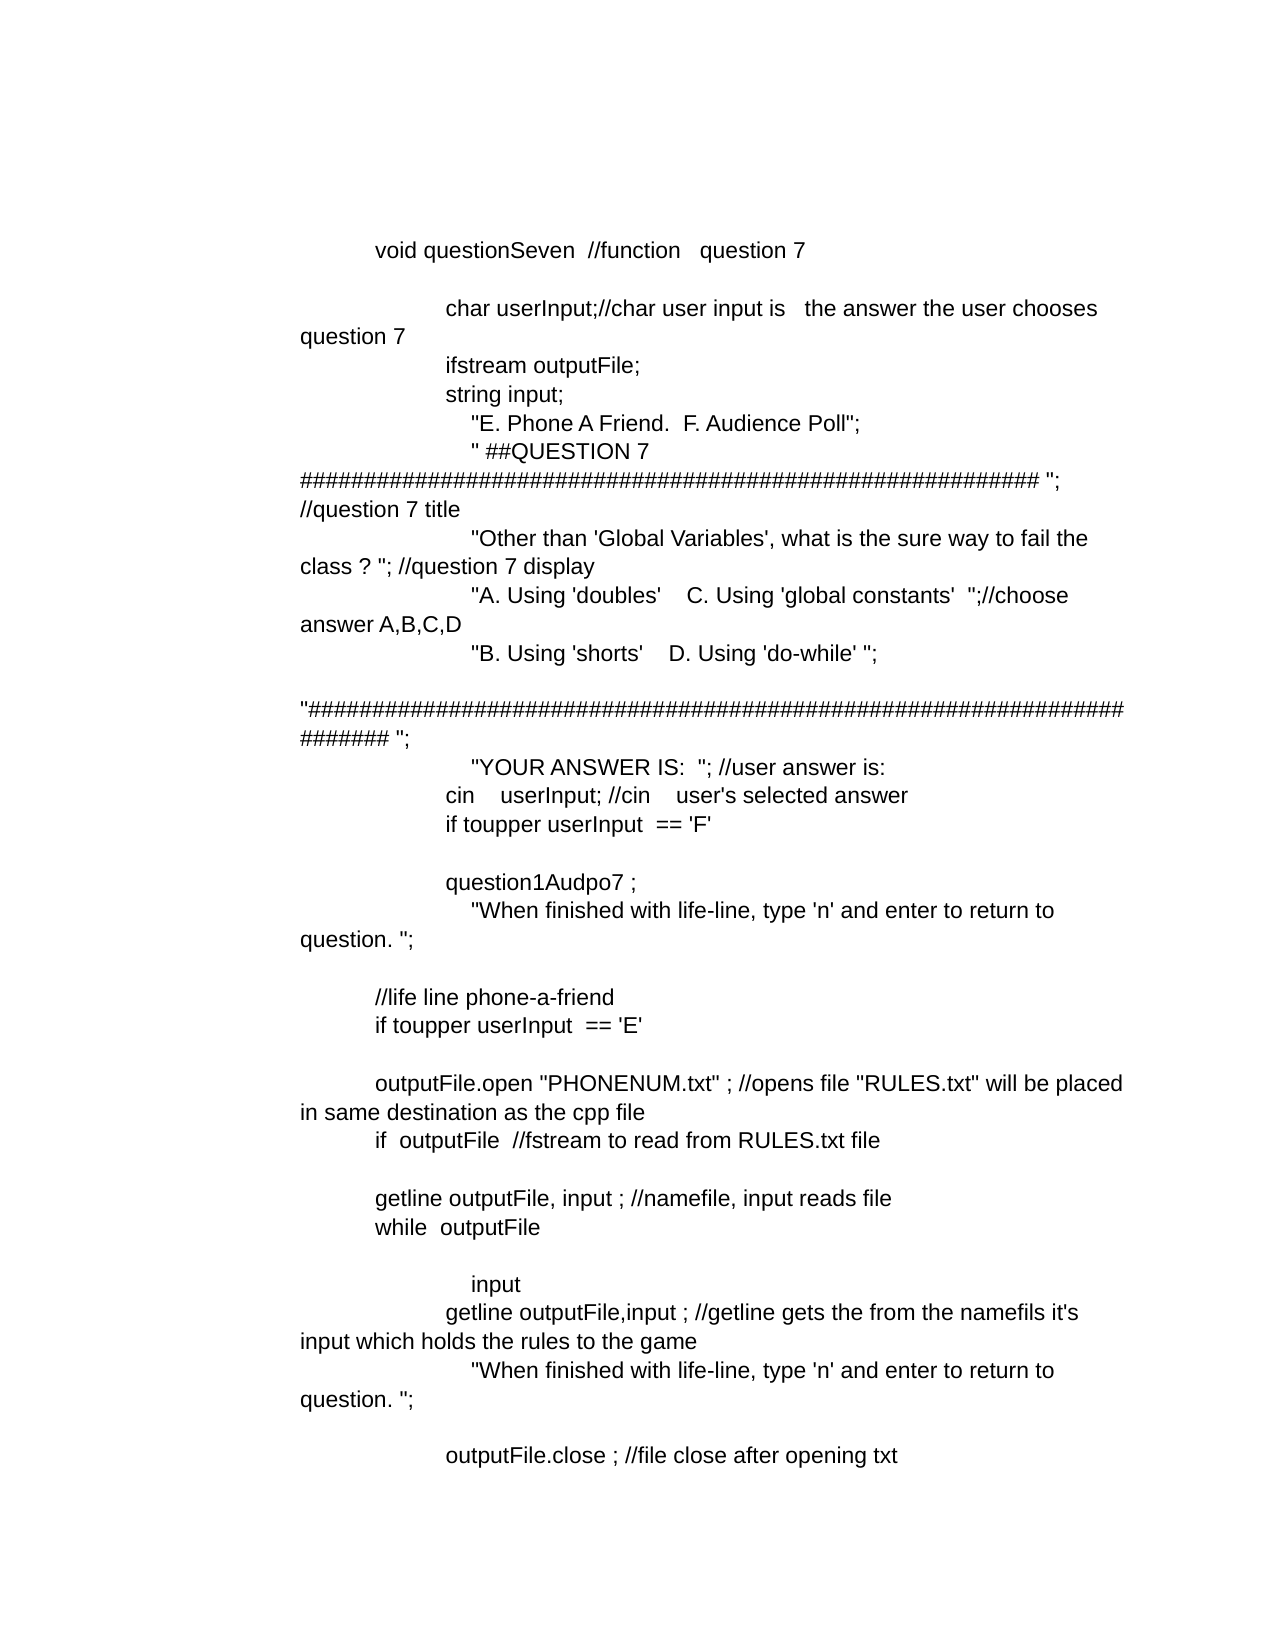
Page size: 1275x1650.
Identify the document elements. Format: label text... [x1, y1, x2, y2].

text " ##QUESTION 7 ########################################################## "; //question 7 title [300, 437, 1125, 523]
text "When finished with life-line, type 'n' and enter to return to question. "; [300, 1355, 1125, 1413]
text getline outputFile, input ; //namefile, input reads file [300, 1183, 1125, 1212]
text "A. Using 'doubles' C. Using 'global constants' ";//choose answer A,B,C,D [300, 581, 1125, 638]
text char userInput;//char user input is the answer the user chooses question 7 [300, 293, 1125, 351]
text string input; [300, 379, 1125, 408]
text "B. Using 'shorts' D. Using 'do-while' "; [300, 638, 1125, 667]
text void questionSeven //function question 7 [300, 236, 1125, 264]
text //life line phone-a-friend [300, 982, 1125, 1011]
text "Other than 'Global Variables', what is the sure way to fail the class ? "; //question 7 display [300, 523, 1125, 581]
text ifstream outputFile; [300, 351, 1125, 379]
text getline outputFile,input ; //getline gets the from the namefils it's input which holds the rules to the game [300, 1298, 1125, 1355]
text if outputFile //fstream to read from RULES.txt file [300, 1126, 1125, 1155]
text if toupper userInput == 'F' [300, 810, 1125, 838]
text question1Audpo7 ; [300, 867, 1125, 896]
text outputFile.close ; //file close after opening txt [300, 1441, 1125, 1469]
text while outputFile [300, 1212, 1125, 1241]
text outputFile.open "PHONENUM.txt" ; //opens file "RULES.txt" will be placed in same destination as the cpp file [300, 1068, 1125, 1126]
text "When finished with life-line, type 'n' and enter to return to question. "; [300, 896, 1125, 953]
text if toupper userInput == 'E' [300, 1011, 1125, 1040]
text "####################################################################### "; [300, 667, 1125, 752]
text "E. Phone A Friend. F. Audience Poll"; [300, 408, 1125, 437]
text cin userInput; //cin user's selected answer [300, 781, 1125, 810]
text "YOUR ANSWER IS: "; //user answer is: [300, 752, 1125, 781]
text input [300, 1269, 1125, 1298]
